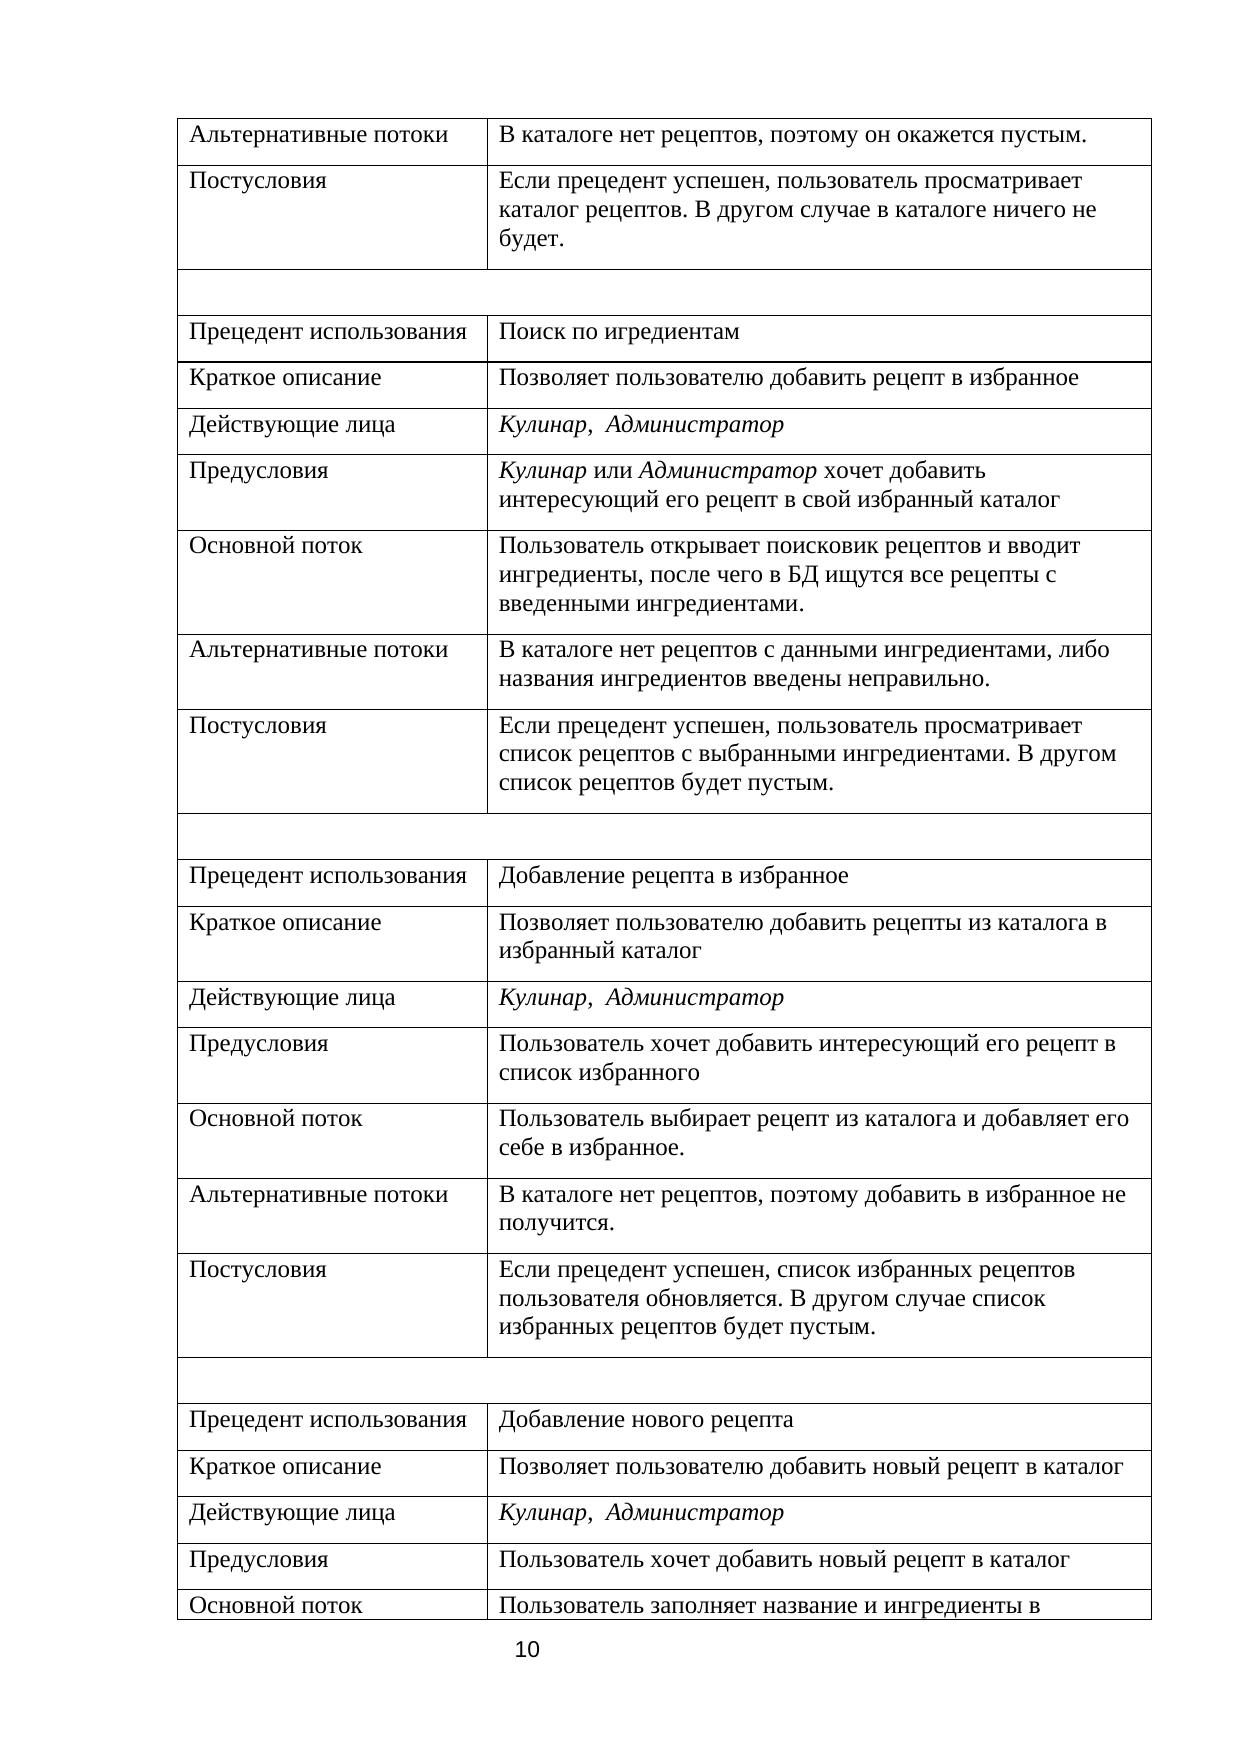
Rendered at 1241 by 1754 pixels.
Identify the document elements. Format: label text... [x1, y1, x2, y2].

table_cell Прецедент использования [178, 1404, 487, 1450]
table_cell [178, 814, 1151, 859]
table_cell Прецедент использования [178, 860, 487, 906]
table_cell [178, 1358, 1151, 1403]
table_cell Добавление рецепта в избранное [488, 860, 1151, 906]
table_cell Позволяет пользователю добавить новый рецепт в каталог [488, 1451, 1151, 1496]
table_cell Кулинар, Администратор [488, 982, 1151, 1027]
table_cell В каталоге нет рецептов, поэтому добавить в избранное не получится. [488, 1179, 1151, 1253]
table_cell Если прецедент успешен, пользователь просматривает список рецептов с выбранными ингредиентами. В другом список рецептов будет пустым. [488, 710, 1151, 813]
table_cell Основной поток [178, 531, 487, 633]
table_cell Действующие лица [178, 982, 487, 1027]
table_cell Добавление нового рецепта [488, 1404, 1151, 1450]
table_cell Альтернативные потоки [178, 1179, 487, 1253]
table_cell Краткое описание [178, 363, 487, 408]
table_cell Альтернативные потоки [178, 119, 487, 164]
table_cell Основной поток [178, 1104, 487, 1178]
table_cell Краткое описание [178, 1451, 487, 1496]
table_cell Пользователь выбирает рецепт из каталога и добавляет его себе в избранное. [488, 1104, 1151, 1178]
table_cell Поиск по игредиентам [488, 316, 1151, 361]
table_cell Пользователь открывает поисковик рецептов и вводит ингредиенты, после чего в БД ищутся все рецепты с введенными ингредиентами. [488, 531, 1151, 633]
table_cell Кулинар или Администратор хочет добавить интересующий его рецепт в свой избранный каталог [488, 455, 1151, 529]
table_cell Постусловия [178, 166, 487, 268]
table_cell Если прецедент успешен, список избранных рецептов пользователя обновляется. В другом случае список избранных рецептов будет пустым. [488, 1254, 1151, 1357]
table_cell Пользователь хочет добавить новый рецепт в каталог [488, 1544, 1151, 1589]
table_cell Действующие лица [178, 1497, 487, 1543]
table_cell Постусловия [178, 1254, 487, 1357]
table_cell Если прецедент успешен, пользователь просматривает каталог рецептов. В другом случае в каталоге ничего не будет. [488, 166, 1151, 268]
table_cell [488, 1590, 1151, 1619]
table_cell Альтернативные потоки [178, 635, 487, 709]
table_cell Предусловия [178, 1028, 487, 1102]
table_cell Пользователь хочет добавить интересующий его рецепт в список избранного [488, 1028, 1151, 1102]
table_cell Прецедент использования [178, 316, 487, 361]
table_cell Позволяет пользователю добавить рецепты из каталога в избранный каталог [488, 907, 1151, 981]
table_cell Действующие лица [178, 409, 487, 454]
table_cell В каталоге нет рецептов, поэтому он окажется пустым. [488, 119, 1151, 164]
table_cell Кулинар, Администратор [488, 1497, 1151, 1543]
table_cell Краткое описание [178, 907, 487, 981]
table_cell В каталоге нет рецептов с данными ингредиентами, либо названия ингредиентов введены неправильно. [488, 635, 1151, 709]
table_cell Предусловия [178, 455, 487, 529]
table_cell Постусловия [178, 710, 487, 813]
table_cell [178, 270, 1151, 315]
table_cell Основной поток [178, 1590, 487, 1619]
table_cell Кулинар, Администратор [488, 409, 1151, 454]
table_cell Позволяет пользователю добавить рецепт в избранное [488, 363, 1151, 408]
table_cell Предусловия [178, 1544, 487, 1589]
